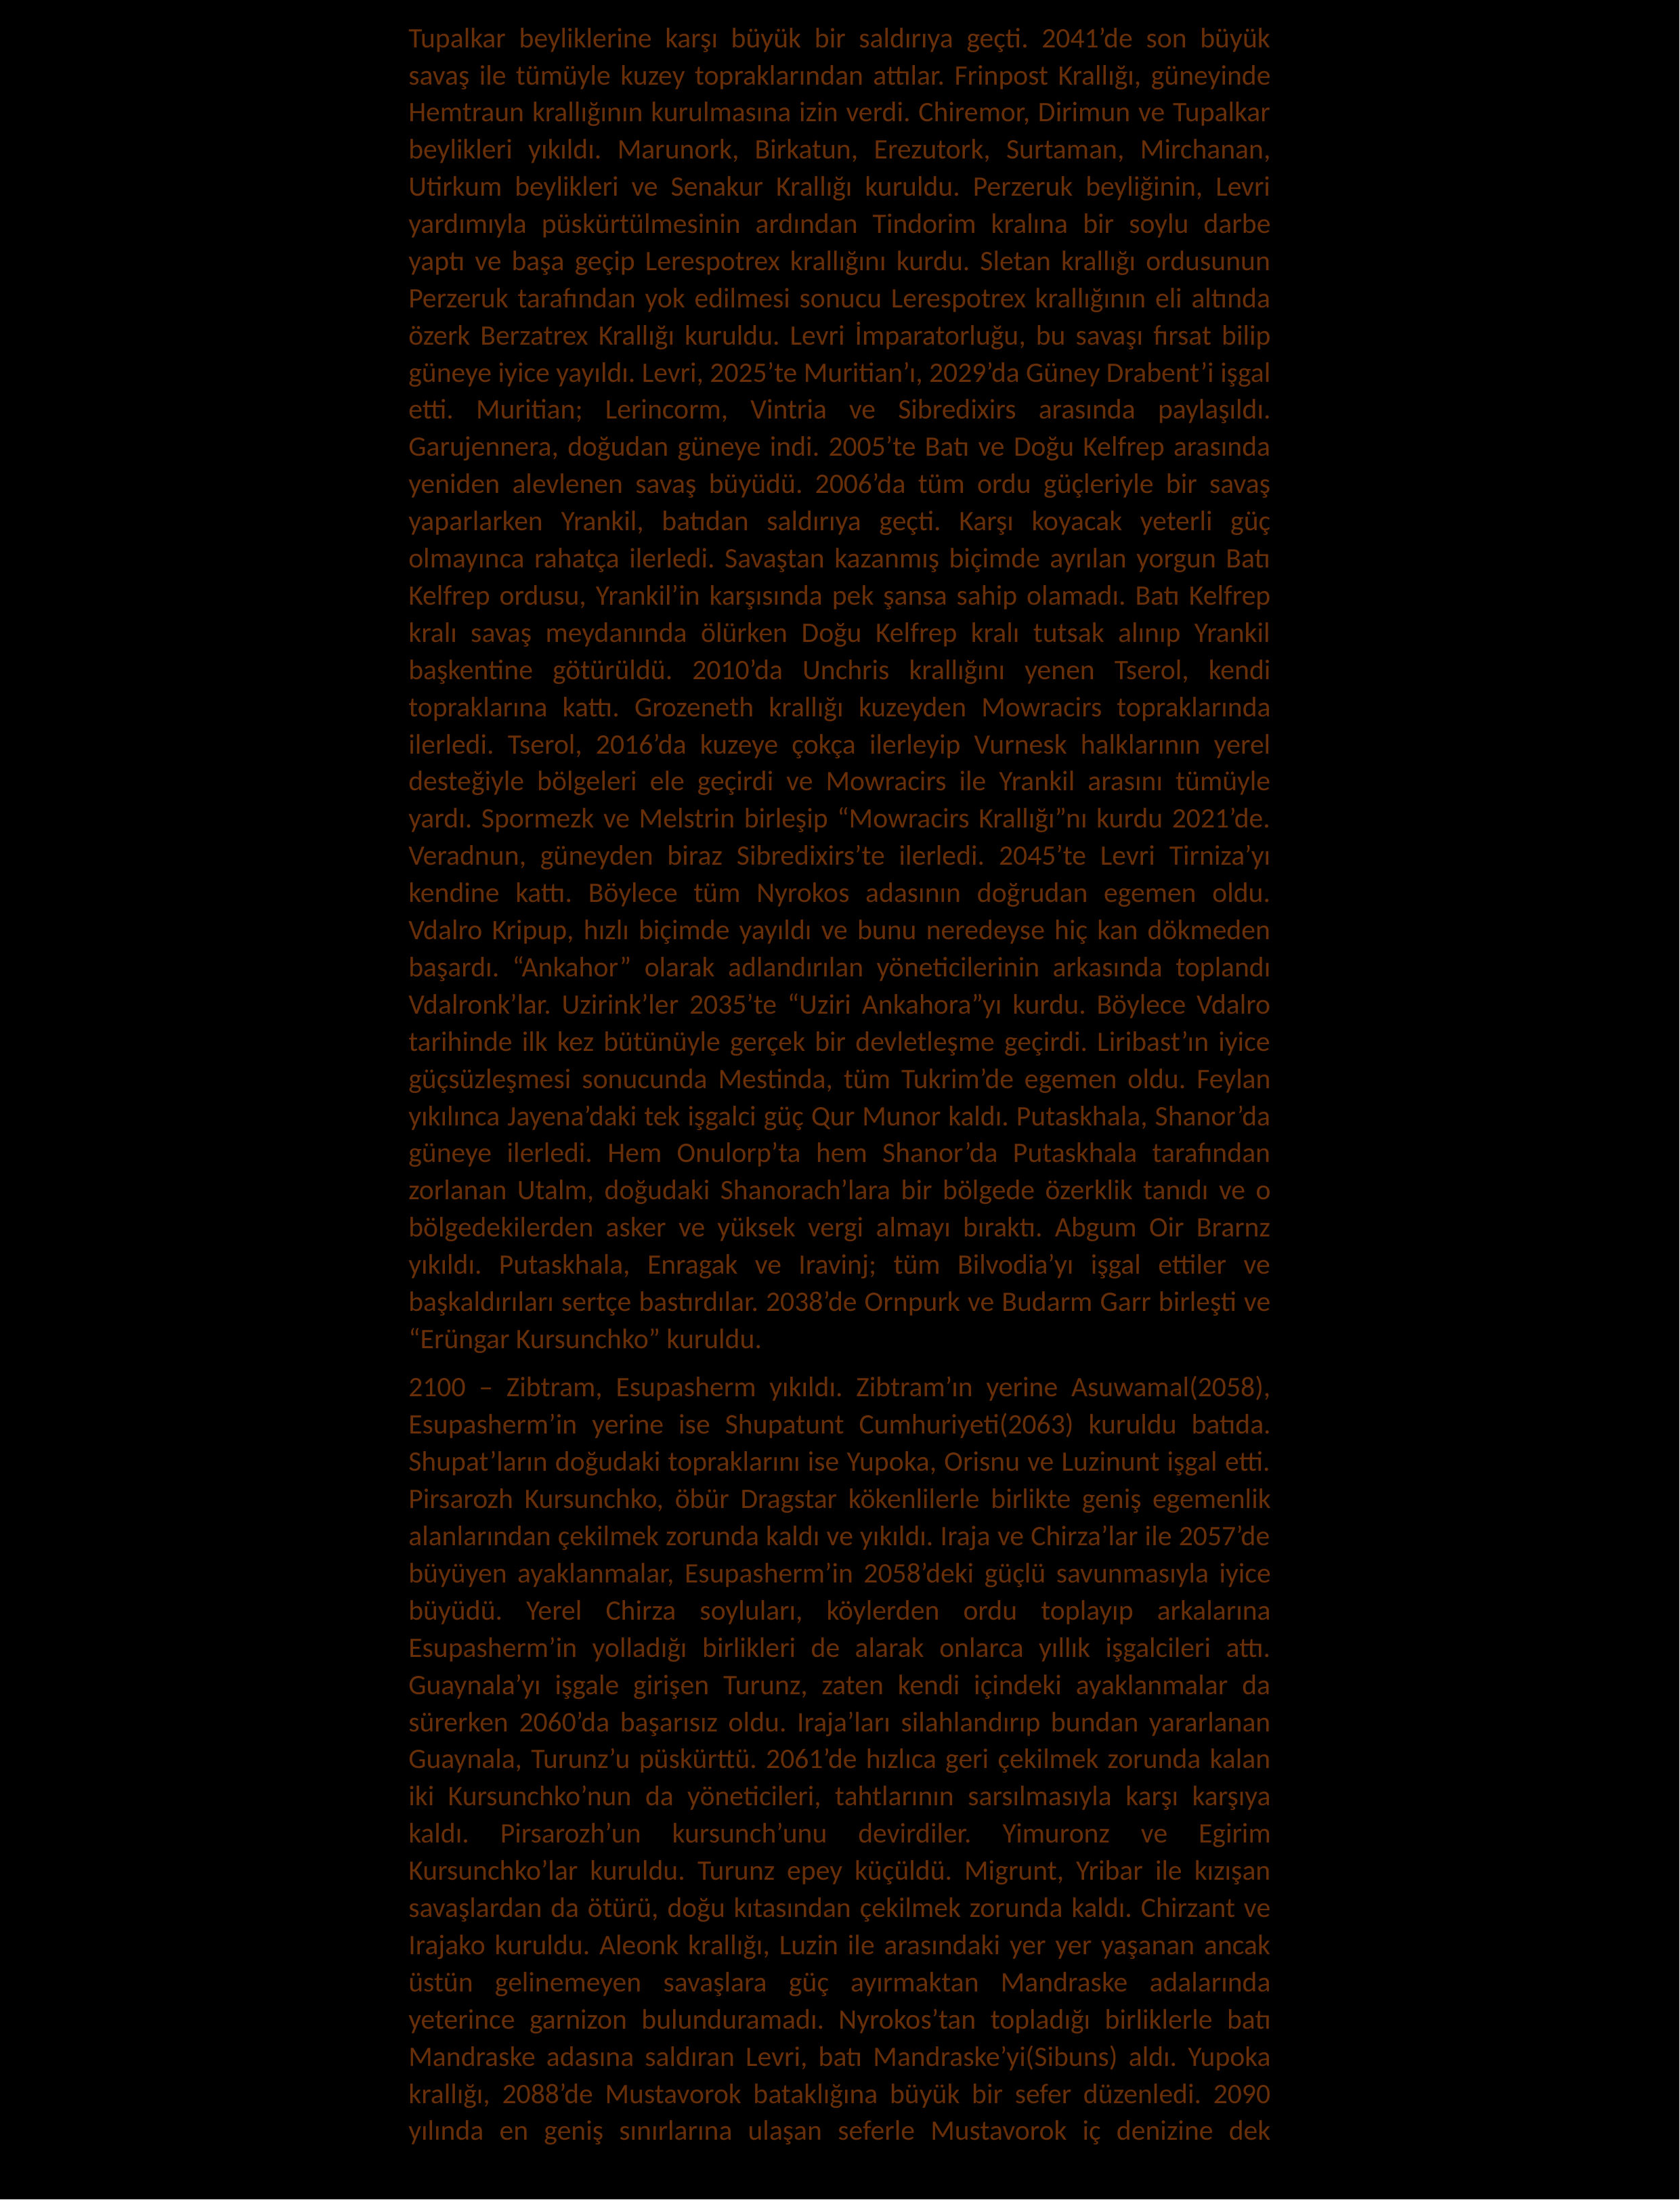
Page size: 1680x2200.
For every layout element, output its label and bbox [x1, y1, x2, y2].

text [408, 1369, 1272, 2147]
text [408, 20, 1272, 1356]
